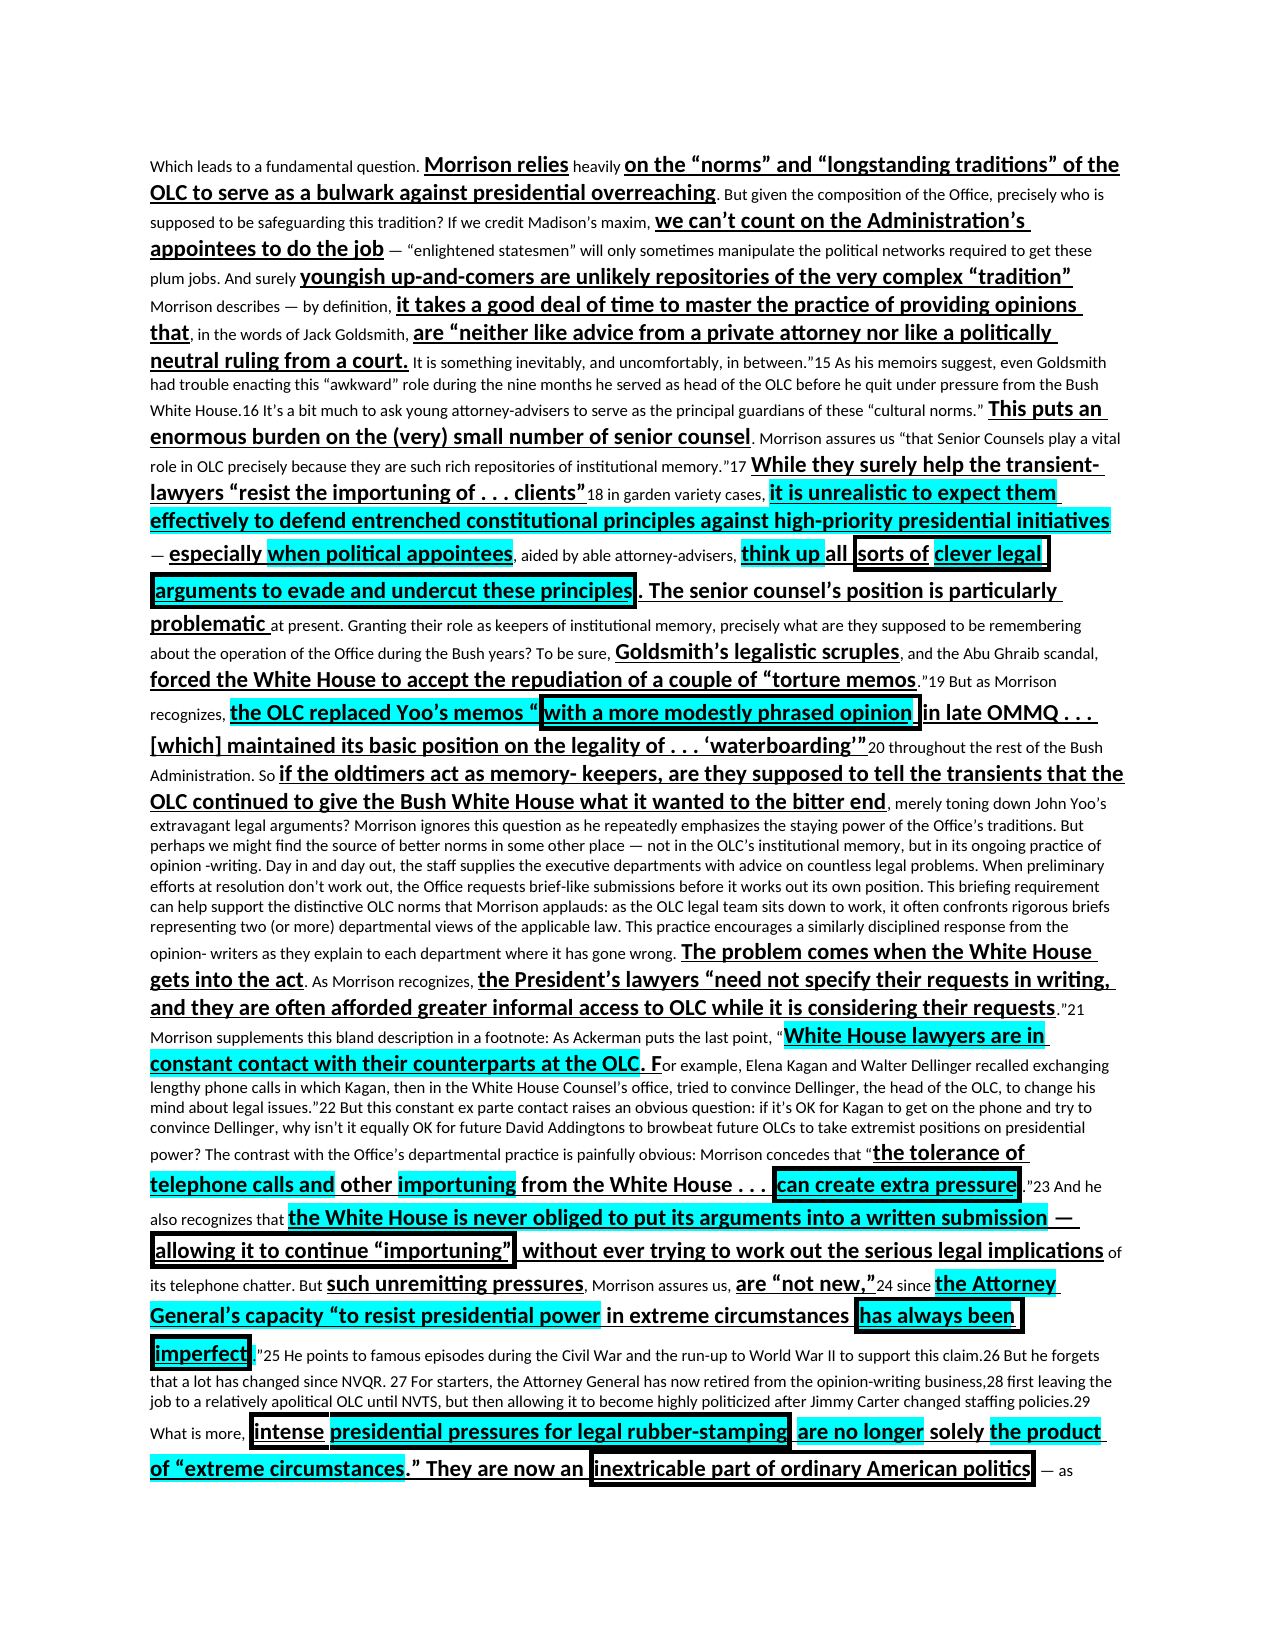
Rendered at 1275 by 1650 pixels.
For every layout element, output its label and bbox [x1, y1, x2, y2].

text [150, 150, 1125, 1487]
